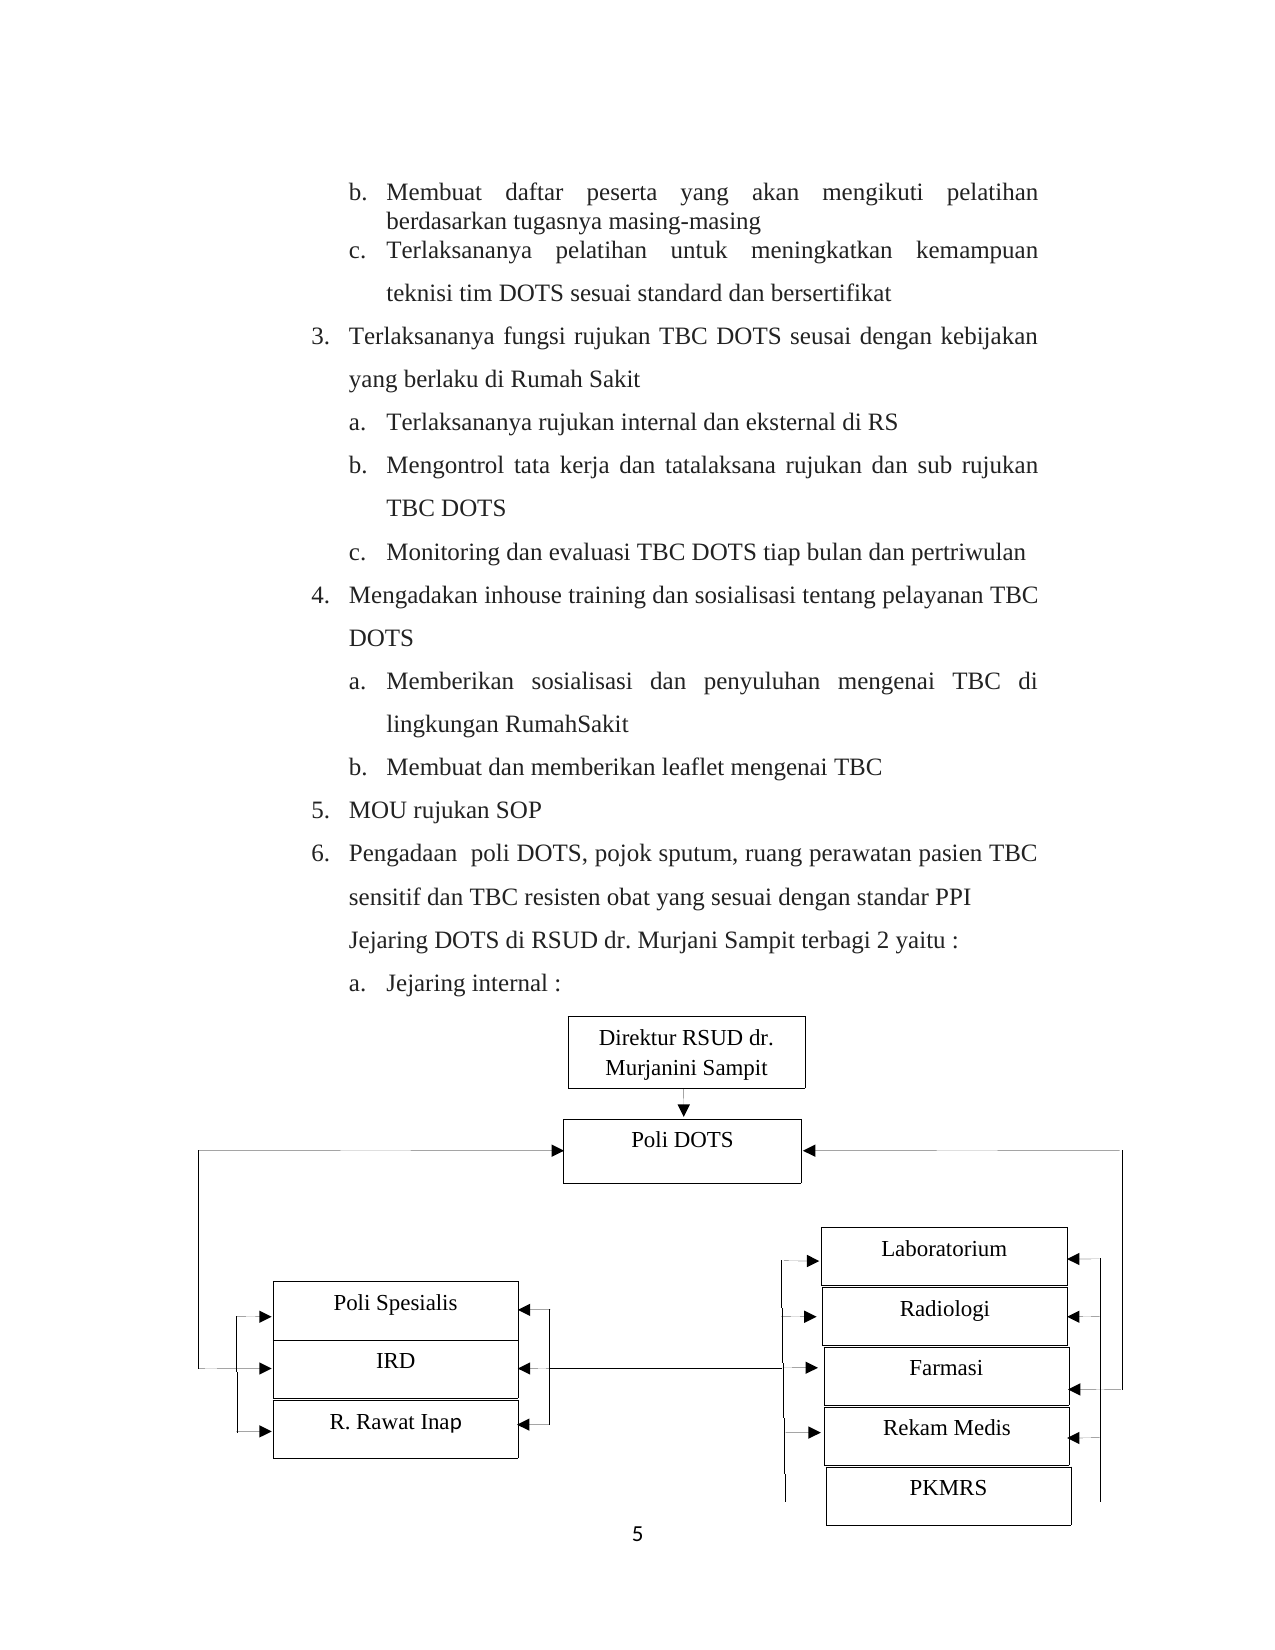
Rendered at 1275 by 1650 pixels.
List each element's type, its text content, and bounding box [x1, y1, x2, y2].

list Monitoring dan evaluasi TBC DOTS tiap bulan dan pertriwulan [349, 537, 1039, 565]
list Membuat daftar peserta yang akan mengikuti pelatihan berdasarkan tugasnya masing-masing [349, 177, 1039, 235]
list Terlaksananya rujukan internal dan eksternal di RS [349, 407, 1039, 436]
list Pengadaan poli DOTS, pojok sputum, ruang perawatan pasien TBC sensitif dan TBC resisten obat yang sesuai dengan standar PPI [311, 838, 1039, 910]
list Terlaksananya fungsi rujukan TBC DOTS seusai dengan kebijakan yang berlaku di Rumah Sakit [311, 321, 1039, 393]
list Membuat dan memberikan leaflet mengenai TBC [349, 752, 1039, 781]
list Jejaring internal : [349, 968, 1039, 997]
list Terlaksananya pelatihan untuk meningkatkan kemampuan teknisi tim DOTS sesuai standard dan bersertifikat [349, 235, 1039, 307]
list Mengadakan inhouse training dan sosialisasi tentang pelayanan TBC DOTS [311, 580, 1039, 652]
list Jejaring DOTS di RSUD dr. Murjani Sampit terbagi 2 yaitu : [349, 925, 1039, 953]
list Memberikan sosialisasi dan penyuluhan mengenai TBC di lingkungan RumahSakit [349, 666, 1039, 738]
list Mengontrol tata kerja dan tatalaksana rujukan dan sub rujukan TBC DOTS [349, 450, 1039, 522]
list MOU rujukan SOP [311, 795, 1039, 824]
